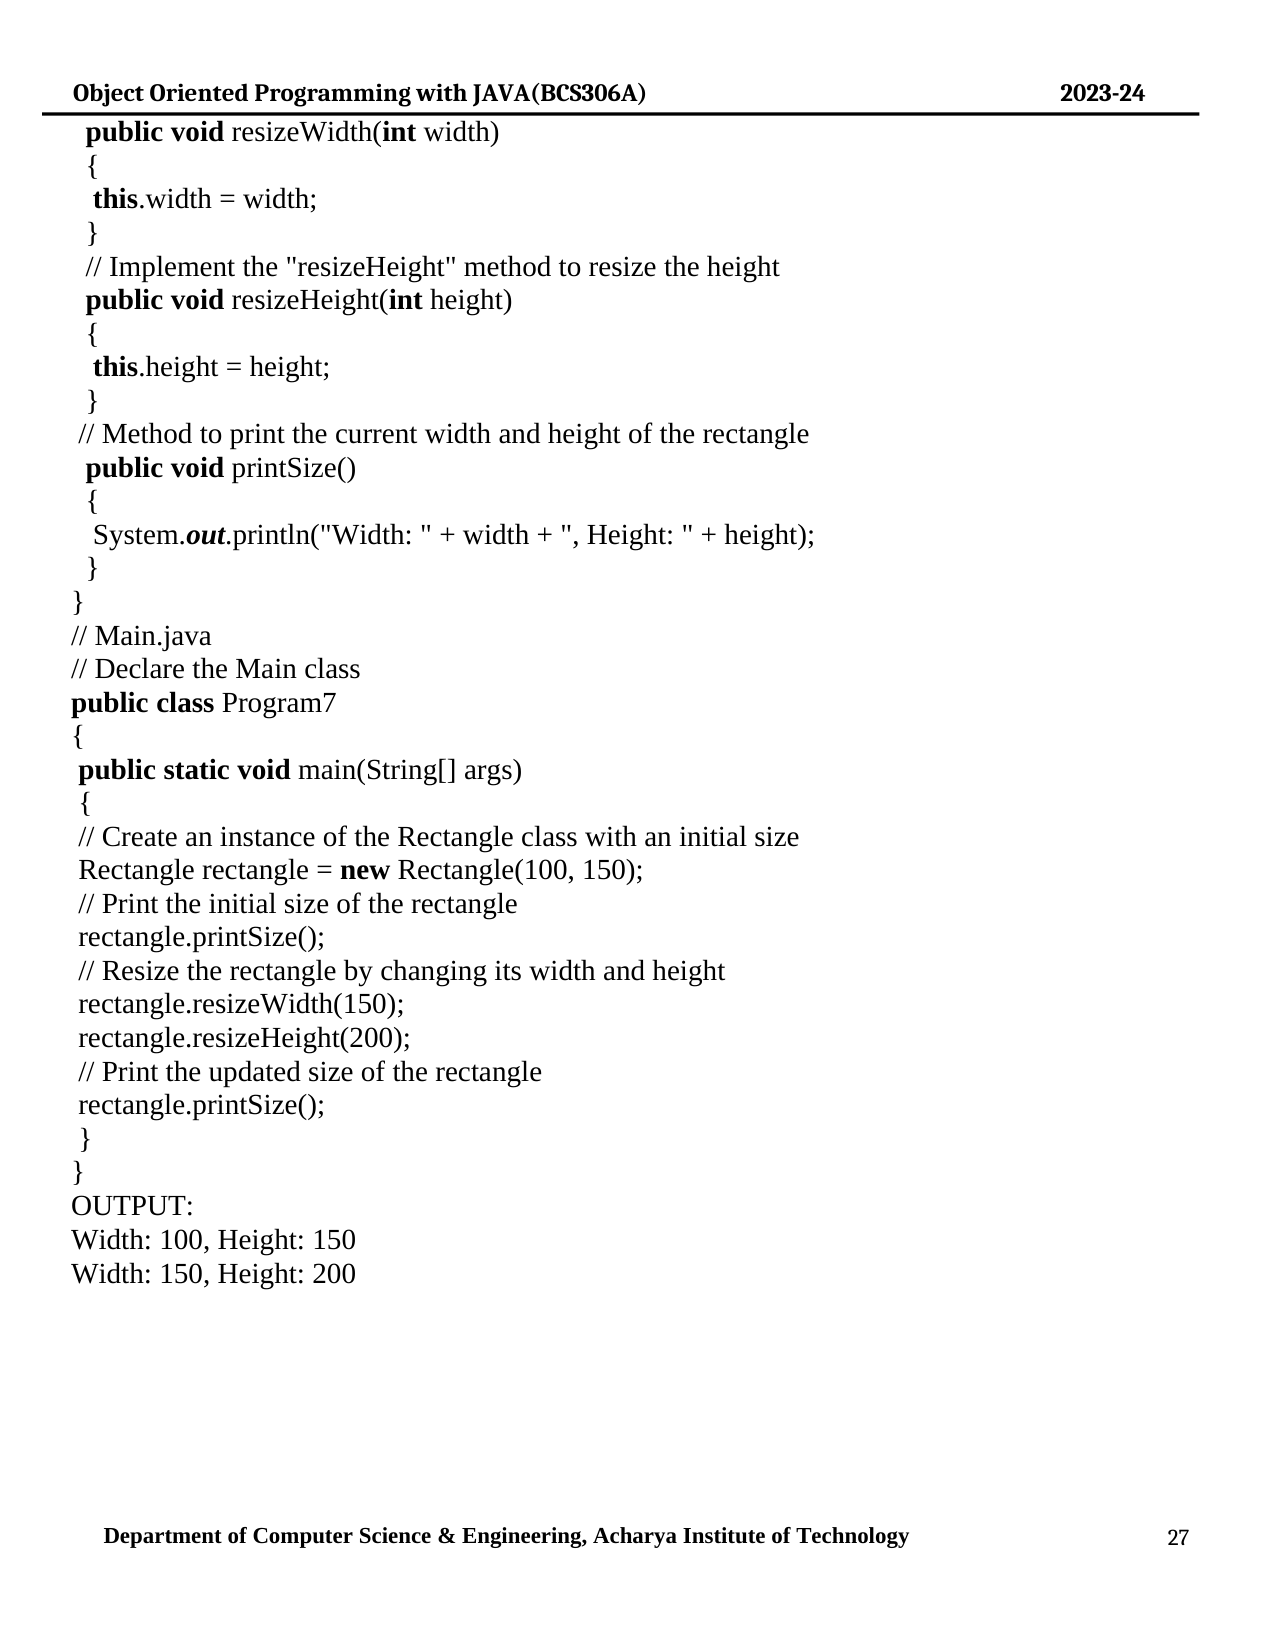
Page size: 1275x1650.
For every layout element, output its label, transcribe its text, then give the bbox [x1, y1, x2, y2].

text rectangle.printSize(); [71, 1087, 1208, 1121]
text // Main.java [71, 618, 1208, 651]
text Width: 150, Height: 200 [71, 1256, 1208, 1289]
text this.height = height; [71, 349, 1208, 383]
text rectangle.resizeHeight(200); [71, 1020, 1208, 1054]
text } [71, 584, 1208, 618]
text this.width = width; [71, 182, 1208, 215]
text public void resizeHeight(int height) [71, 282, 1208, 316]
text // Print the initial size of the rectangle [71, 886, 1208, 919]
text OUTPUT: [71, 1188, 1208, 1222]
text // Create an instance of the Rectangle class with an initial size [71, 819, 1208, 852]
text rectangle.printSize(); [71, 919, 1208, 953]
text public void printSize() [71, 450, 1208, 483]
text // Resize the rectangle by changing its width and height [71, 953, 1208, 987]
text } [71, 383, 1208, 416]
text } [71, 551, 1208, 584]
text // Method to print the current width and height of the rectangle [71, 416, 1208, 450]
text public static void main(String[] args) [71, 752, 1208, 785]
text rectangle.resizeWidth(150); [71, 987, 1208, 1020]
text { [71, 316, 1208, 349]
text { [71, 785, 1208, 819]
text // Declare the Main class [71, 651, 1208, 685]
text public class Program7 [71, 685, 1208, 718]
text Width: 100, Height: 150 [71, 1222, 1208, 1256]
text } [71, 1154, 1208, 1188]
text public void resizeWidth(int width) [71, 114, 1208, 148]
text // Implement the "resizeHeight" method to resize the height [71, 249, 1208, 282]
text { [71, 148, 1208, 182]
text } [71, 215, 1208, 249]
text Rectangle rectangle = new Rectangle(100, 150); [71, 852, 1208, 886]
text System.out.println("Width: " + width + ", Height: " + height); [71, 517, 1208, 551]
text { [71, 483, 1208, 517]
text { [71, 718, 1208, 752]
text // Print the updated size of the rectangle [71, 1054, 1208, 1087]
text } [71, 1121, 1208, 1154]
